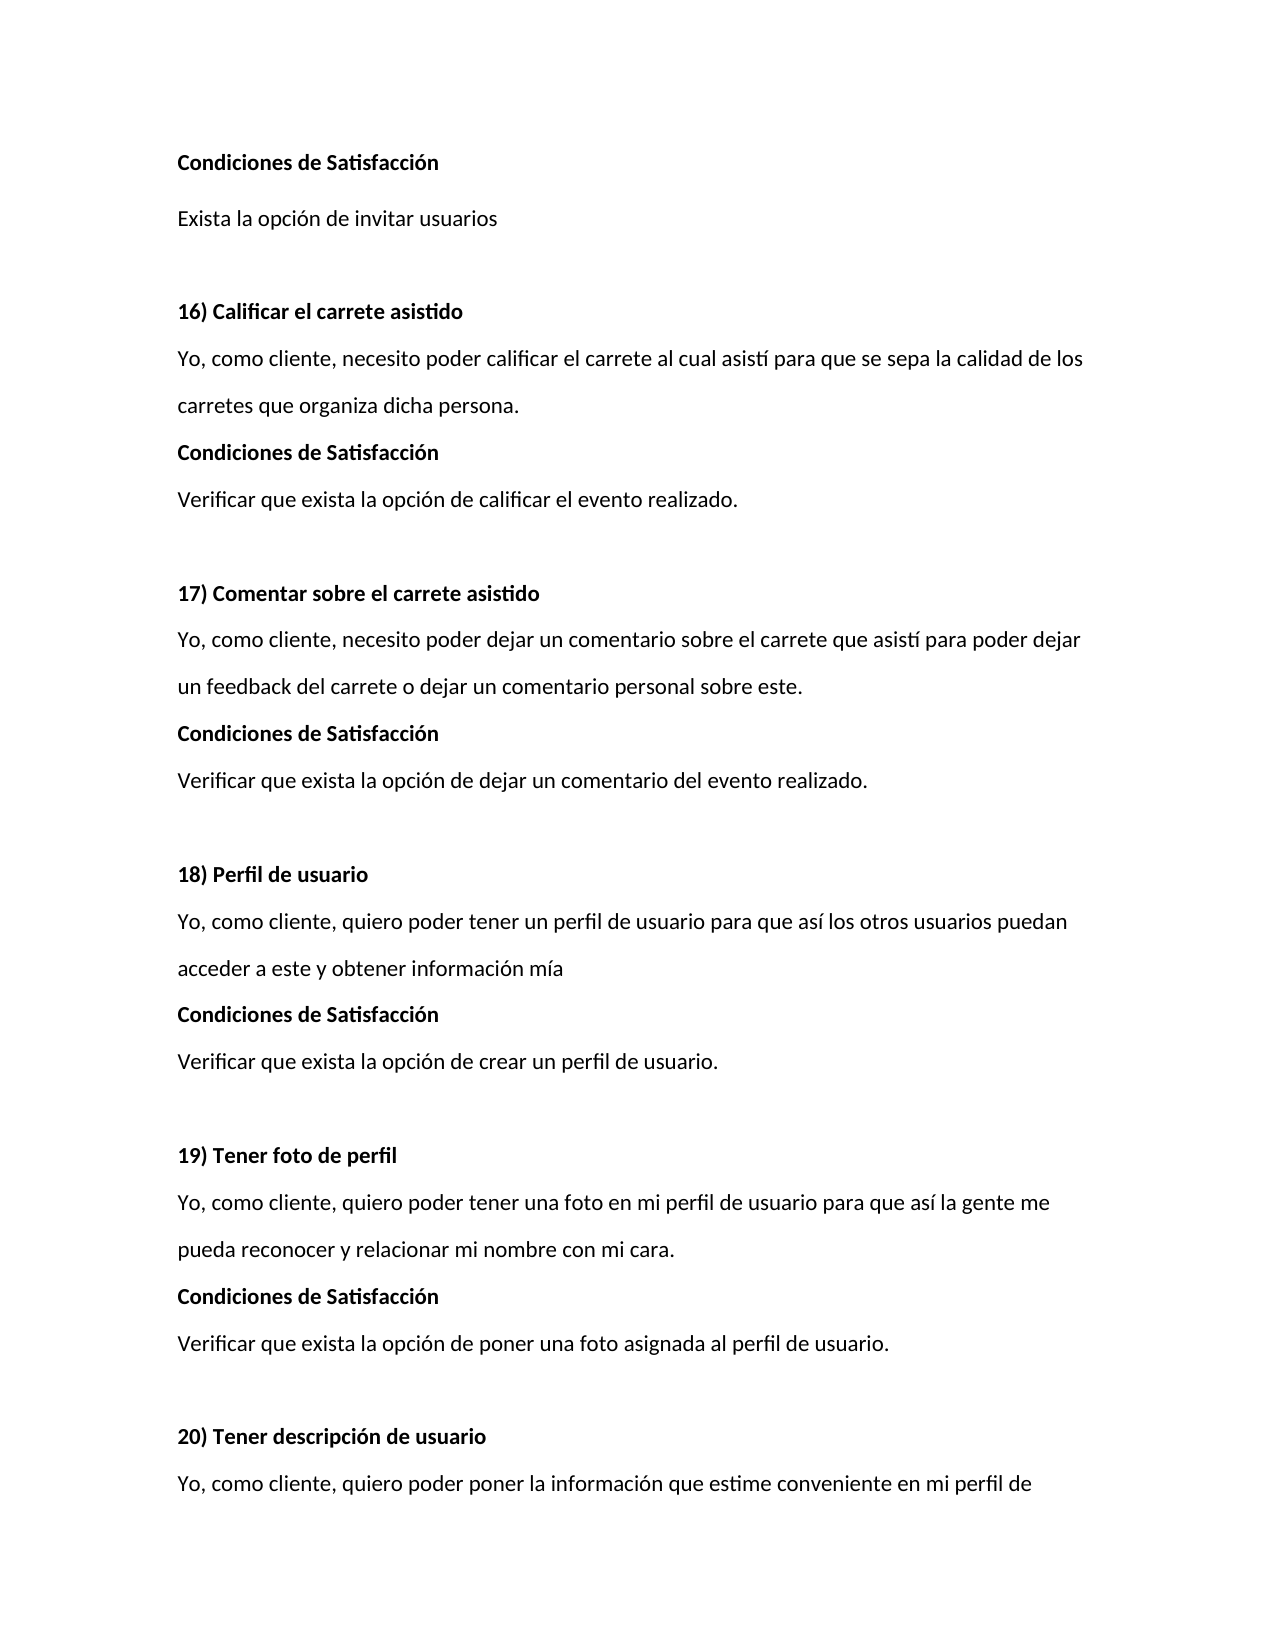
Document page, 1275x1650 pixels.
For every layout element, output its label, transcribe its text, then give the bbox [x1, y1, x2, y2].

text Verificar que exista la opción de crear un perfil de usuario. [177, 1047, 1098, 1075]
text Yo, como cliente, necesito poder calificar el carrete al cual asistí para que se sepa la calidad de los [177, 344, 1098, 372]
text Condiciones de Satisfacción [177, 1282, 1098, 1310]
text un feedback del carrete o dejar un comentario personal sobre este. [177, 672, 1098, 700]
text pueda reconocer y relacionar mi nombre con mi cara. [177, 1235, 1098, 1263]
text Verificar que exista la opción de dejar un comentario del evento realizado. [177, 766, 1098, 794]
text Verificar que exista la opción de poner una foto asignada al perfil de usuario. [177, 1329, 1098, 1357]
text Yo, como cliente, quiero poder poner la información que estime conveniente en mi perfil de [177, 1469, 1098, 1497]
text Condiciones de Satisfacción [177, 148, 1098, 176]
text Yo, como cliente, necesito poder dejar un comentario sobre el carrete que asistí para poder dejar [177, 626, 1098, 653]
text 16) Calificar el carrete asistido [177, 297, 1098, 325]
text 18) Perfil de usuario [177, 860, 1098, 888]
text 17) Comentar sobre el carrete asistido [177, 579, 1098, 607]
text Yo, como cliente, quiero poder tener un perfil de usuario para que así los otros usuarios puedan [177, 907, 1098, 935]
text Condiciones de Satisfacción [177, 438, 1098, 466]
text carretes que organiza dicha persona. [177, 391, 1098, 419]
text Condiciones de Satisfacción [177, 719, 1098, 747]
text Condiciones de Satisfacción [177, 1001, 1098, 1028]
text 19) Tener foto de perfil [177, 1141, 1098, 1169]
text Yo, como cliente, quiero poder tener una foto en mi perfil de usuario para que así la gente me [177, 1188, 1098, 1216]
text Exista la opción de invitar usuarios [177, 204, 1098, 232]
text acceder a este y obtener información mía [177, 954, 1098, 982]
text 20) Tener descripción de usuario [177, 1422, 1098, 1450]
text Verificar que exista la opción de calificar el evento realizado. [177, 485, 1098, 513]
